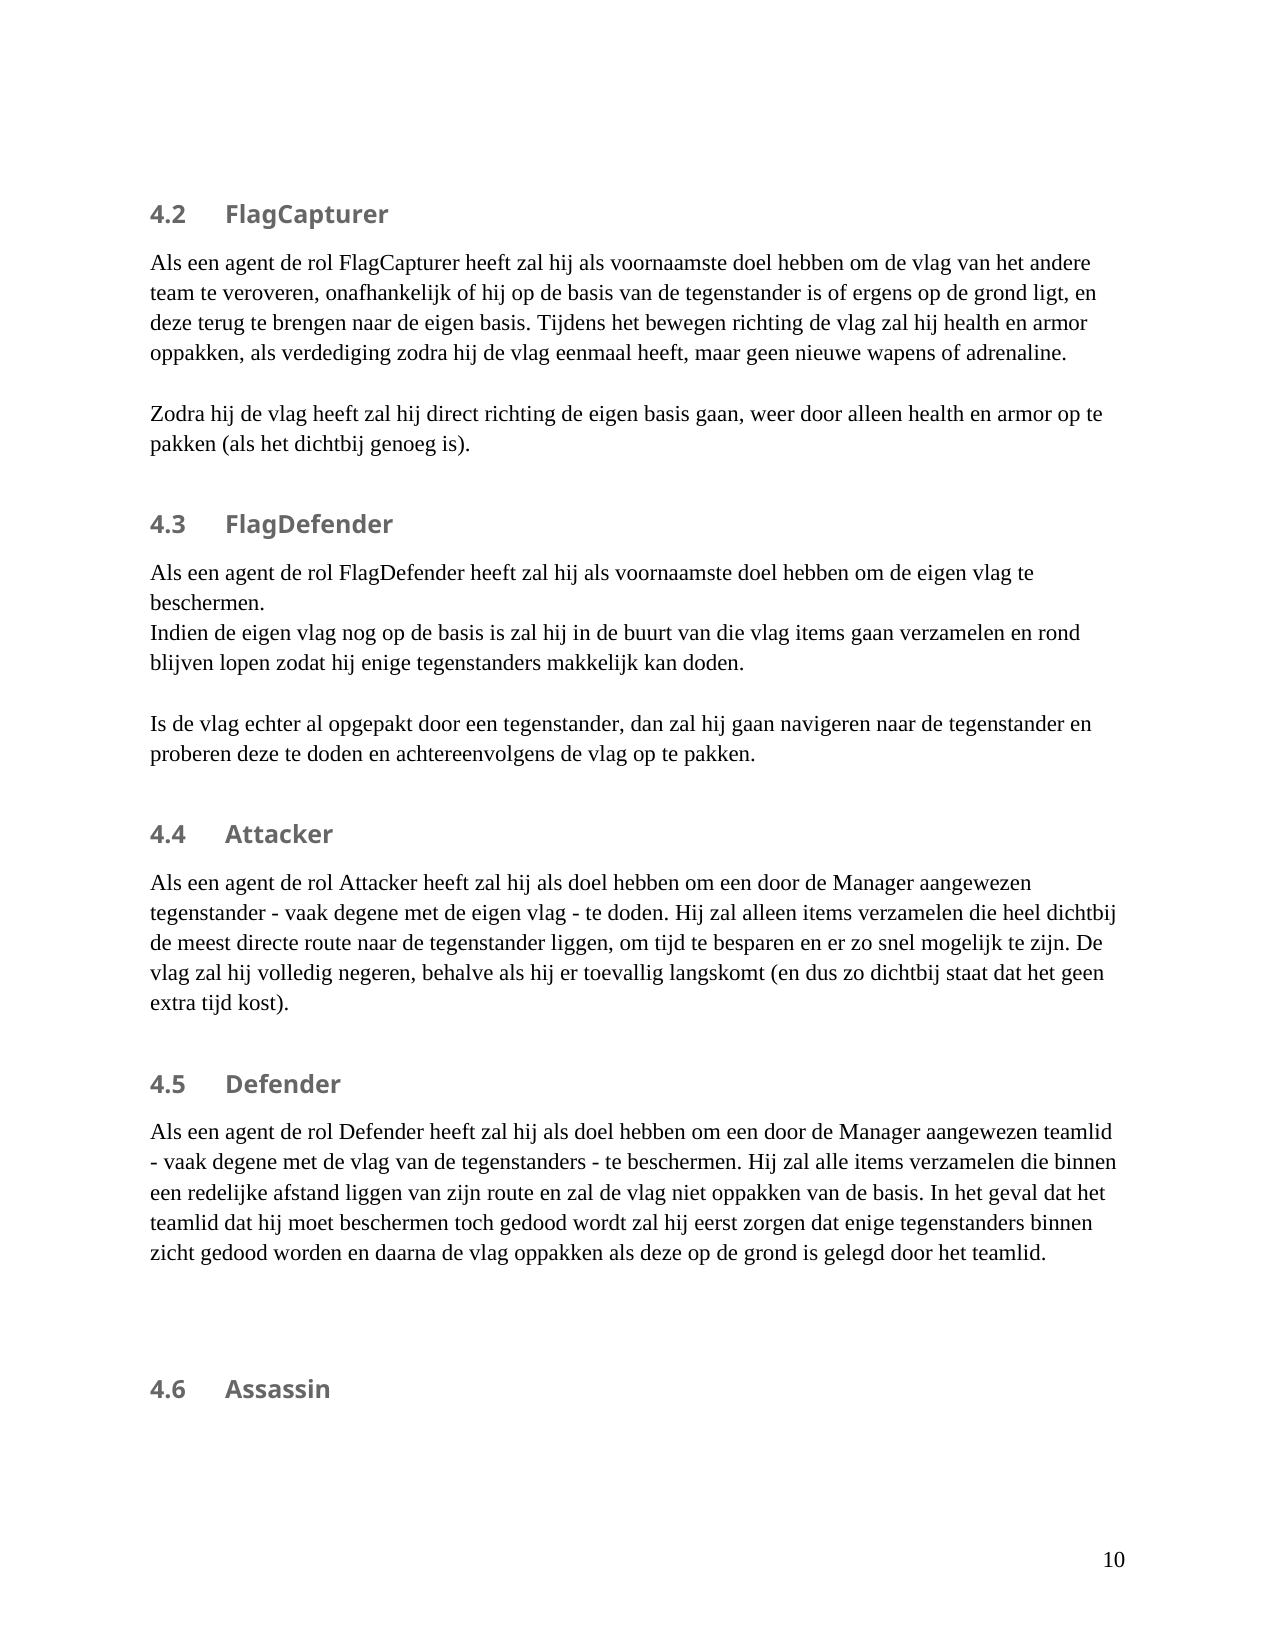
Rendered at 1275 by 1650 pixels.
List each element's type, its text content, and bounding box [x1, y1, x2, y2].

subtitle 4.4 Attacker [150, 817, 1125, 851]
subtitle 4.2 FlagCapturer [150, 197, 1125, 231]
text Zodra hij de vlag heeft zal hij direct richting de eigen basis gaan, weer door alleen health en armor op te pakken (als het dichtbij genoeg is). [150, 399, 1125, 456]
subtitle 4.6 Assassin [150, 1372, 1125, 1406]
text Als een agent de rol Defender heeft zal hij als doel hebben om een door de Manager aangewezen teamlid - vaak degene met de vlag van de tegenstanders - te beschermen. Hij zal alle items verzamelen die binnen een redelijke afstand liggen van zijn route en zal de vlag niet oppakken van de basis. In het geval dat het teamlid dat hij moet beschermen toch gedood wordt zal hij eerst zorgen dat enige tegenstanders binnen zicht gedood worden en daarna de vlag oppakken als deze op de grond is gelegd door het teamlid. [150, 1118, 1125, 1265]
text Als een agent de rol FlagDefender heeft zal hij als voornaamste doel hebben om de eigen vlag te beschermen. [150, 558, 1125, 615]
subtitle 4.5 Defender [150, 1066, 1125, 1101]
text Is de vlag echter al opgepakt door een tegenstander, dan zal hij gaan navigeren naar de tegenstander en proberen deze te doden en achtereenvolgens de vlag op te pakken. [150, 709, 1125, 766]
text Indien de eigen vlag nog op de basis is zal hij in de buurt van die vlag items gaan verzamelen en rond blijven lopen zodat hij enige tegenstanders makkelijk kan doden. [150, 619, 1125, 676]
text Als een agent de rol FlagCapturer heeft zal hij als voornaamste doel hebben om de vlag van het andere team te veroveren, onafhankelijk of hij op de basis van de tegenstander is of ergens op de grond ligt, en deze terug te brengen naar de eigen basis. Tijdens het bewegen richting de vlag zal hij health en armor oppakken, als verdediging zodra hij de vlag eenmaal heeft, maar geen nieuwe wapens of adrenaline. [150, 248, 1125, 366]
subtitle 4.3 FlagDefender [150, 507, 1125, 541]
text Als een agent de rol Attacker heeft zal hij als doel hebben om een door de Manager aangewezen tegenstander - vaak degene met de eigen vlag - te doden. Hij zal alleen items verzamelen die heel dichtbij de meest directe route naar de tegenstander liggen, om tijd te besparen en er zo snel mogelijk te zijn. De vlag zal hij volledig negeren, behalve als hij er toevallig langskomt (en dus zo dichtbij staat dat het geen extra tijd kost). [150, 868, 1125, 1016]
